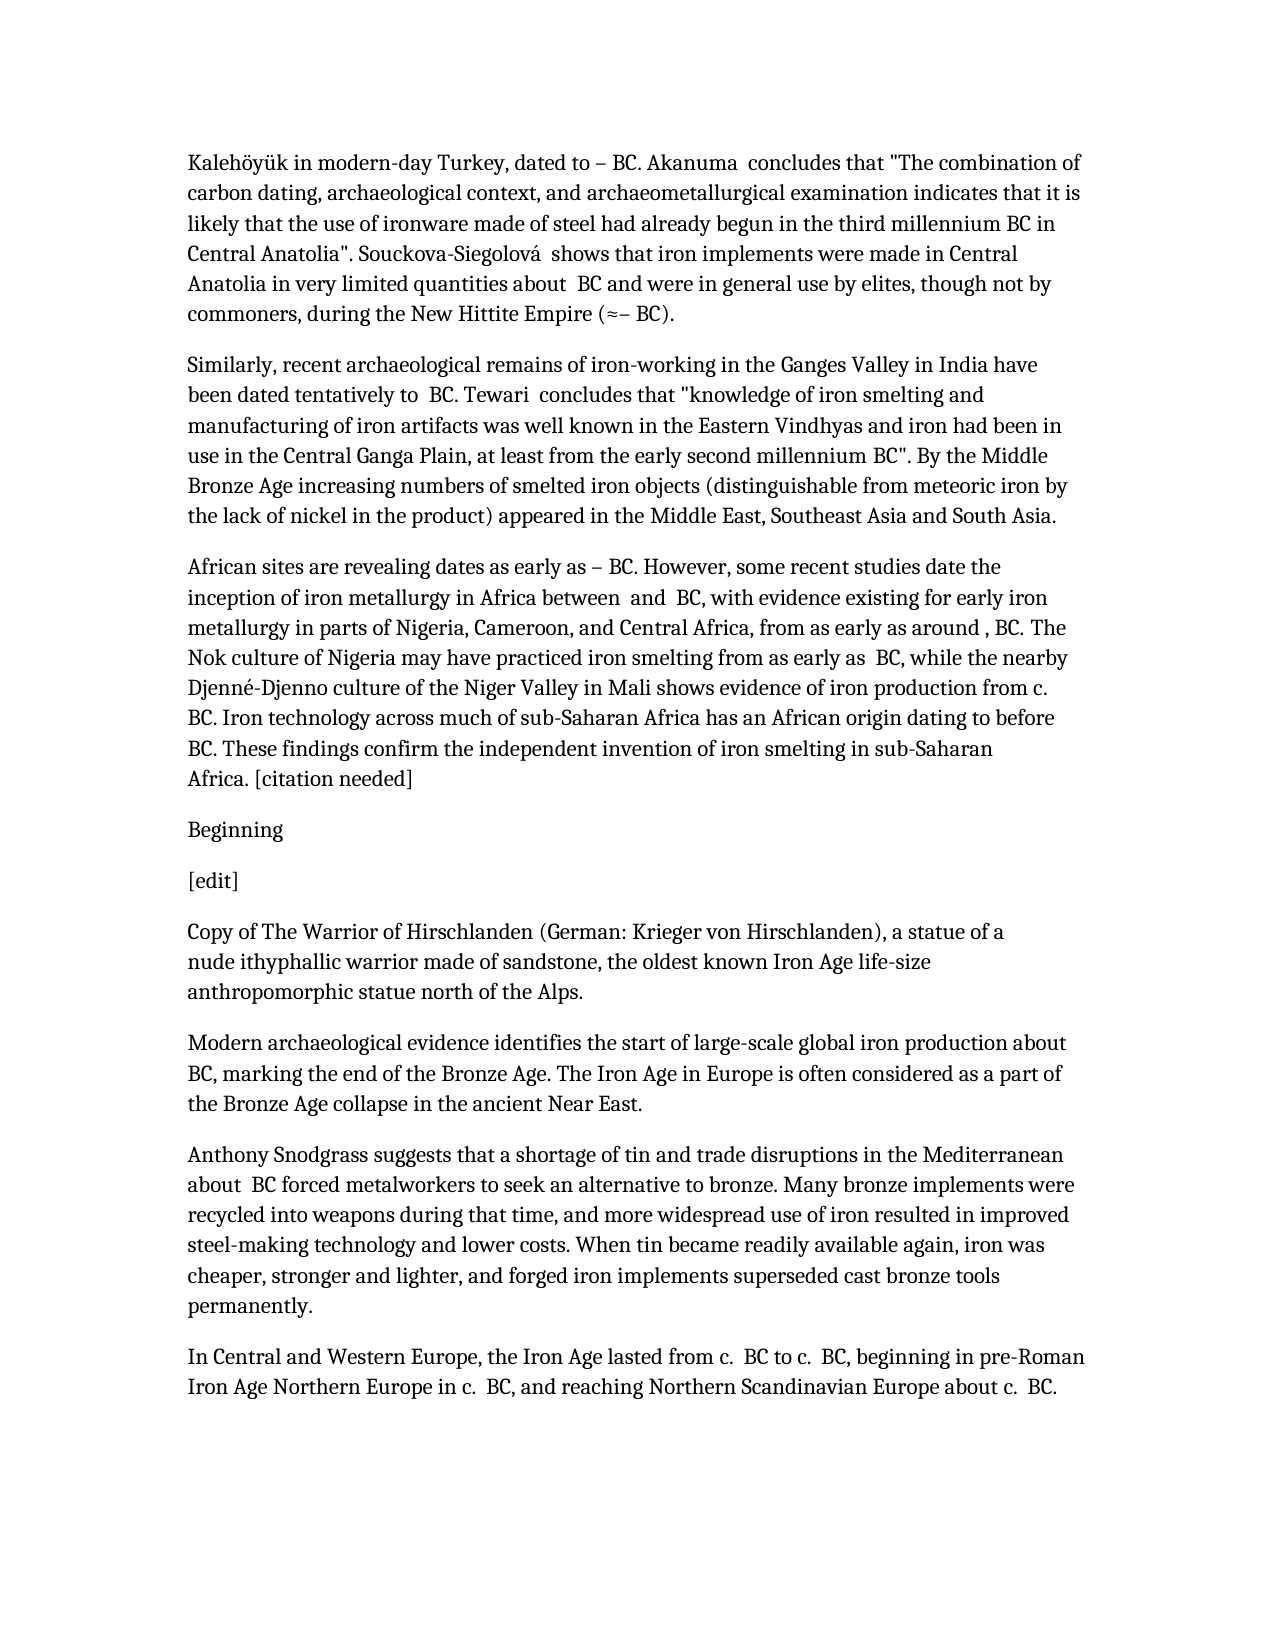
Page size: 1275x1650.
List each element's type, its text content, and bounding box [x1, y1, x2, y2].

text Similarly, recent archaeological remains of iron-working in the Ganges Valley in India have been dated tentatively to BC. Tewari concludes that "knowledge of iron smelting and manufacturing of iron artifacts was well known in the Eastern Vindhyas and iron had been in use in the Central Ganga Plain, at least from the early second millennium BC". By the Middle Bronze Age increasing numbers of smelted iron objects (distinguishable from meteoric iron by the lack of nickel in the product) appeared in the Middle East, Southeast Asia and South Asia. [187, 352, 1087, 529]
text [187, 150, 1087, 327]
text [edit] [187, 868, 1087, 894]
text In Central and Western Europe, the Iron Age lasted from c. BC to c. BC, beginning in pre-Roman Iron Age Northern Europe in c. BC, and reaching Northern Scandinavian Europe about c. BC. [187, 1344, 1087, 1400]
text Beginning [187, 817, 1087, 843]
text African sites are revealing dates as early as – BC. However, some recent studies date the inception of iron metallurgy in Africa between and BC, with evidence existing for early iron metallurgy in parts of Nigeria, Cameroon, and Central Africa, from as early as around , BC. The Nok culture of Nigeria may have practiced iron smelting from as early as BC, while the nearby Djenné-Djenno culture of the Niger Valley in Mali shows evidence of iron production from c. BC. Iron technology across much of sub-Saharan Africa has an African origin dating to before BC. These findings confirm the independent invention of iron smelting in sub-Saharan Africa. [citation needed] [187, 554, 1087, 792]
text Modern archaeological evidence identifies the start of large-scale global iron production about BC, marking the end of the Bronze Age. The Iron Age in Europe is often considered as a part of the Bronze Age collapse in the ancient Near East. [187, 1030, 1087, 1117]
text Anthony Snodgrass suggests that a shortage of tin and trade disruptions in the Mediterranean about BC forced metalworkers to seek an alternative to bronze. Many bronze implements were recycled into weapons during that time, and more widespread use of iron resulted in improved steel-making technology and lower costs. When tin became readily available again, iron was cheaper, stronger and lighter, and forged iron implements superseded cast bronze tools permanently. [187, 1142, 1087, 1319]
text Copy of The Warrior of Hirschlanden (German: Krieger von Hirschlanden), a statue of a nude ithyphallic warrior made of sandstone, the oldest known Iron Age life-size anthropomorphic statue north of the Alps. [187, 919, 1087, 1006]
